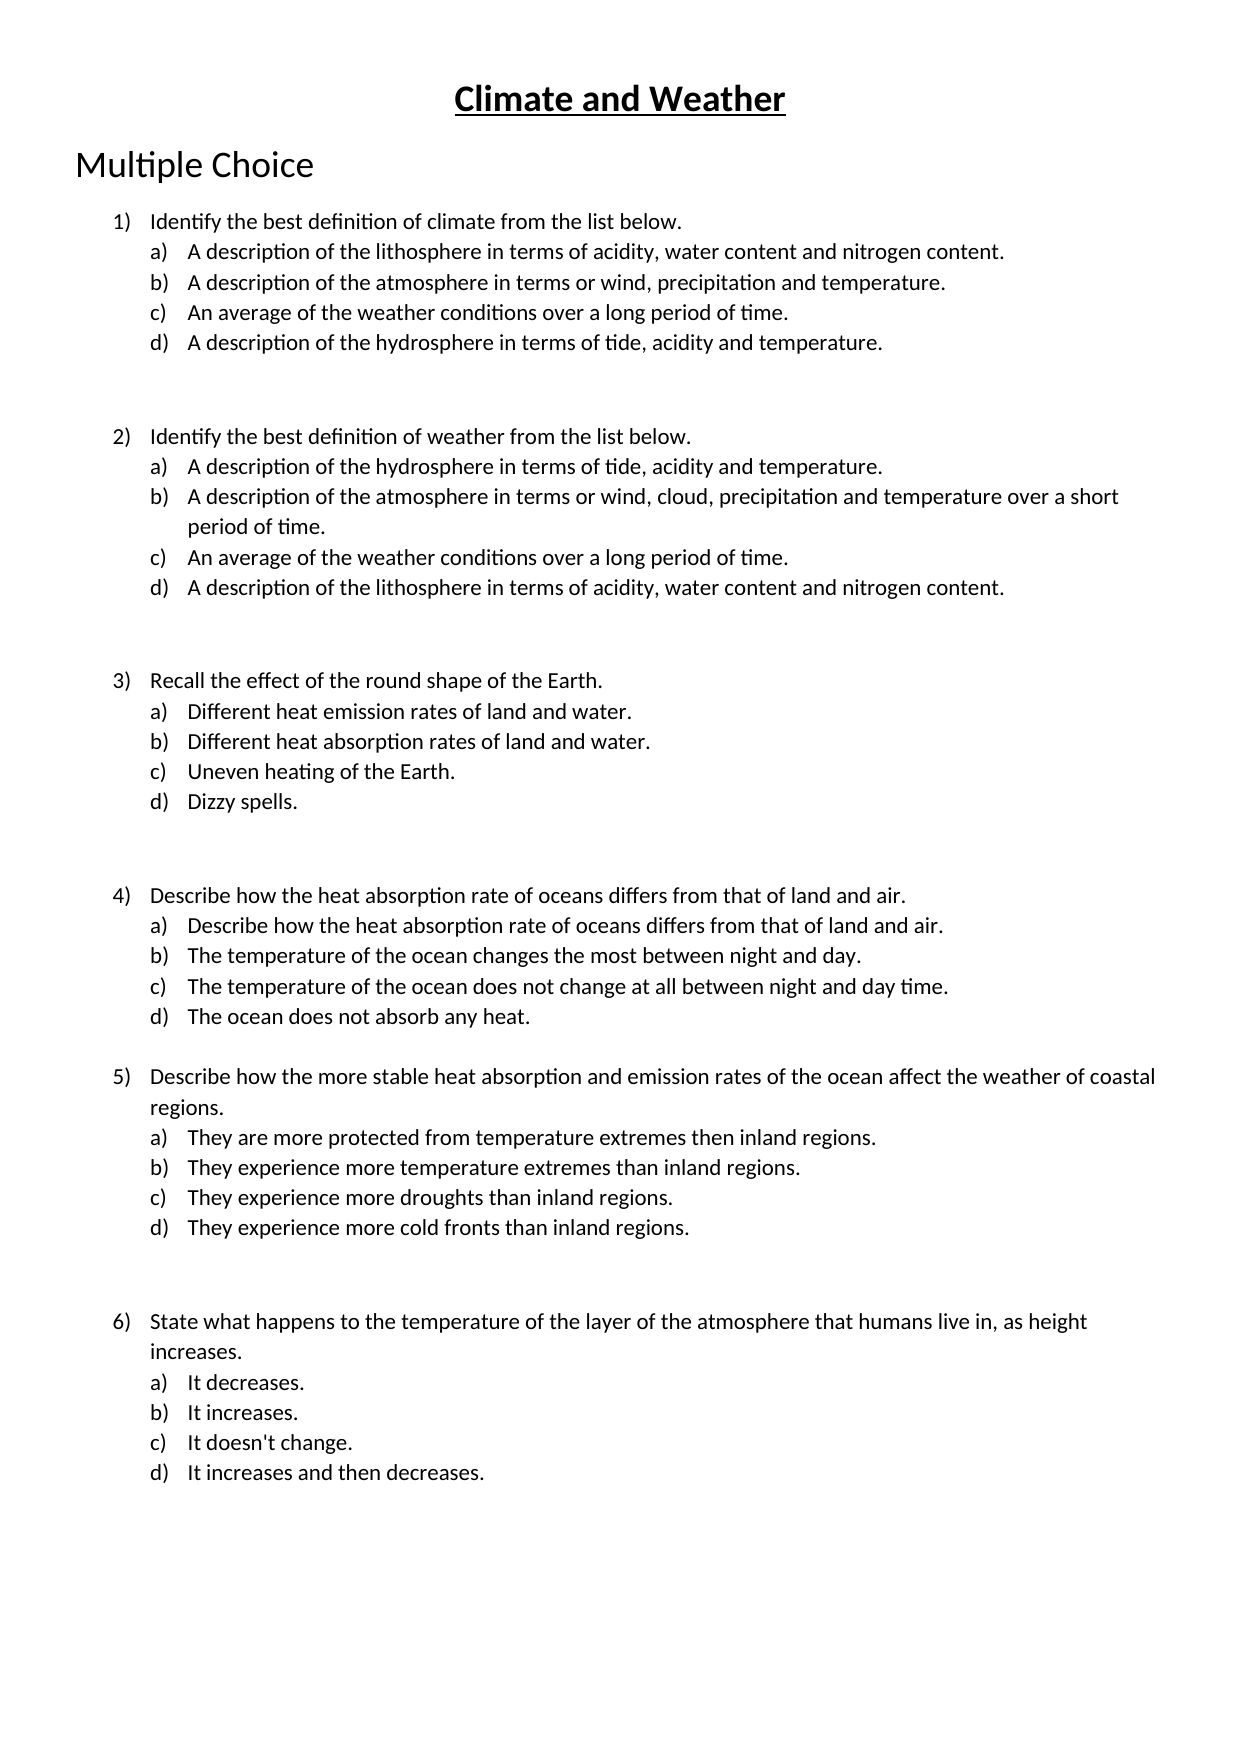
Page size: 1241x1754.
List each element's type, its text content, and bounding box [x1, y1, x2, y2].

list A description of the hydrosphere in terms of tide, acidity and temperature. [150, 452, 1165, 480]
list They experience more droughts than inland regions. [150, 1183, 1165, 1211]
list Identify the best definition of weather from the list below. [112, 422, 1165, 450]
list A description of the atmosphere in terms or wind, precipitation and temperature. [150, 268, 1165, 296]
list Describe how the more stable heat absorption and emission rates of the ocean affect the weather of coastal regions. [112, 1062, 1165, 1121]
text Climate and Weather [75, 75, 1165, 121]
list It decreases. [150, 1368, 1165, 1396]
list It increases and then decreases. [150, 1458, 1165, 1486]
list Different heat absorption rates of land and water. [150, 727, 1165, 755]
text Multiple Choice [75, 141, 1165, 187]
list They experience more cold fronts than inland regions. [150, 1213, 1165, 1242]
list Describe how the heat absorption rate of oceans differs from that of land and air. [112, 881, 1165, 909]
list Uneven heating of the Earth. [150, 757, 1165, 785]
list It doesn't change. [150, 1428, 1165, 1456]
list An average of the weather conditions over a long period of time. [150, 298, 1165, 326]
list Recall the effect of the round shape of the Earth. [112, 667, 1165, 695]
list An average of the weather conditions over a long period of time. [150, 543, 1165, 571]
list Identify the best definition of climate from the list below. [112, 207, 1165, 235]
list Different heat emission rates of land and water. [150, 697, 1165, 725]
list They experience more temperature extremes than inland regions. [150, 1153, 1165, 1181]
list Dizzy spells. [150, 787, 1165, 816]
list The temperature of the ocean does not change at all between night and day time. [150, 972, 1165, 1000]
list The ocean does not absorb any heat. [150, 1002, 1165, 1030]
list The temperature of the ocean changes the most between night and day. [150, 942, 1165, 970]
list A description of the lithosphere in terms of acidity, water content and nitrogen content. [150, 573, 1165, 601]
list A description of the lithosphere in terms of acidity, water content and nitrogen content. [150, 237, 1165, 266]
list A description of the hydrosphere in terms of tide, acidity and temperature. [150, 328, 1165, 356]
list State what happens to the temperature of the layer of the atmosphere that humans live in, as height increases. [112, 1307, 1165, 1366]
list A description of the atmosphere in terms or wind, cloud, precipitation and temperature over a short period of time. [150, 482, 1165, 541]
list It increases. [150, 1398, 1165, 1426]
list Describe how the heat absorption rate of oceans differs from that of land and air. [150, 911, 1165, 939]
list They are more protected from temperature extremes then inland regions. [150, 1123, 1165, 1151]
